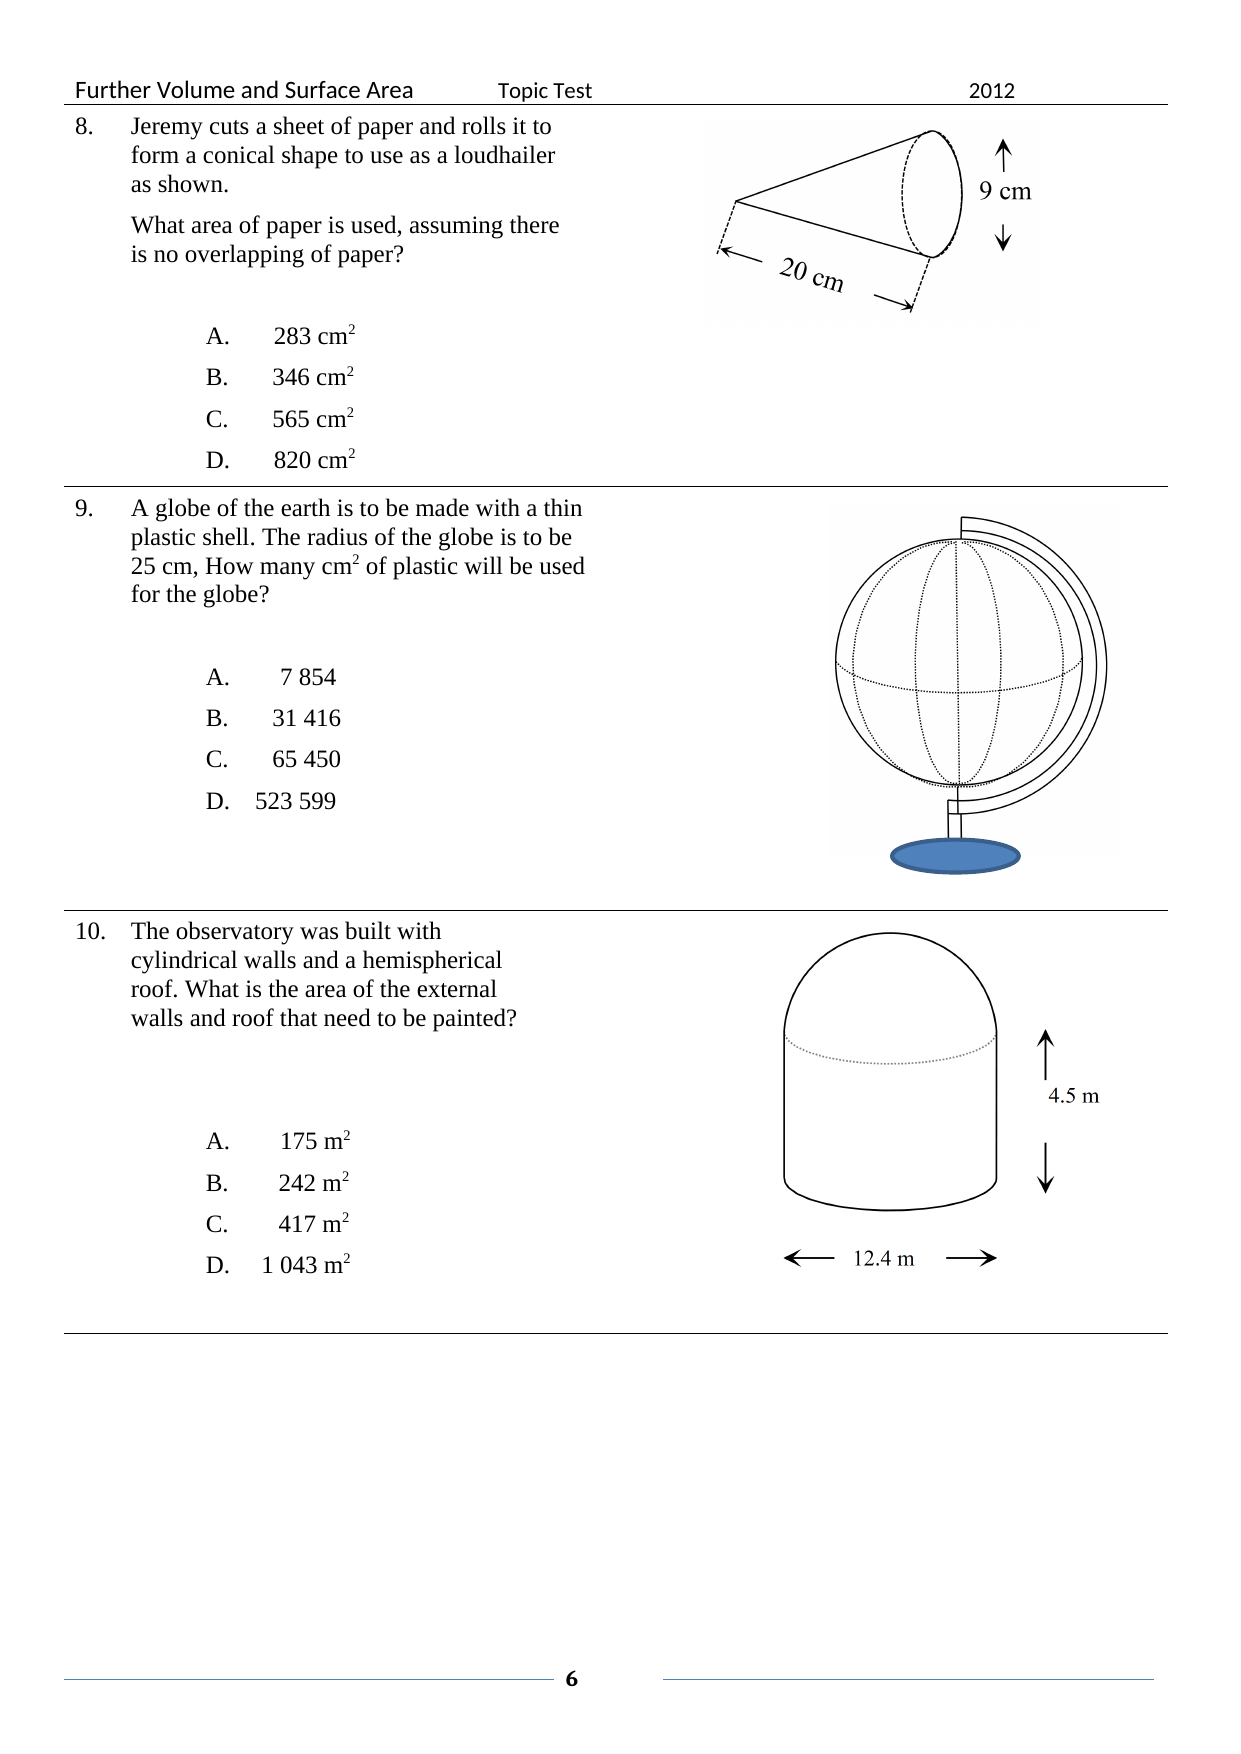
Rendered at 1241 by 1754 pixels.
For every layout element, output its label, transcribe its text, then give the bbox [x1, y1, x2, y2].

table_cell 10. [64, 911, 119, 1333]
table_cell The observatory was built with cylindrical walls and a hemispherical roof. What is the area of the external walls and roof that need to be painted? A. 175 m2 B. 242 m2 C. 417 m2 D. 1 043 m2 [119, 911, 1168, 1333]
picture [703, 118, 1042, 326]
table_cell A globe of the earth is to be made with a thin plastic shell. The radius of the globe is to be 25 cm, How many cm2 of plastic will be used for the globe? A. 7 854 B. 31 416 C. 65 450 D. 523 599 [119, 487, 1168, 909]
table_cell Jeremy cuts a sheet of paper and rolls it to form a conical shape to use as a loudhailer as shown. What area of paper is used, assuming there is no overlapping of paper? A. 283 cm2 B. 346 cm2 C. 565 cm2 D. 820 cm2 [119, 105, 1168, 486]
table_cell 8. [64, 105, 119, 486]
picture [828, 504, 1119, 859]
table_cell 9. [64, 487, 119, 909]
picture [765, 920, 1109, 1282]
